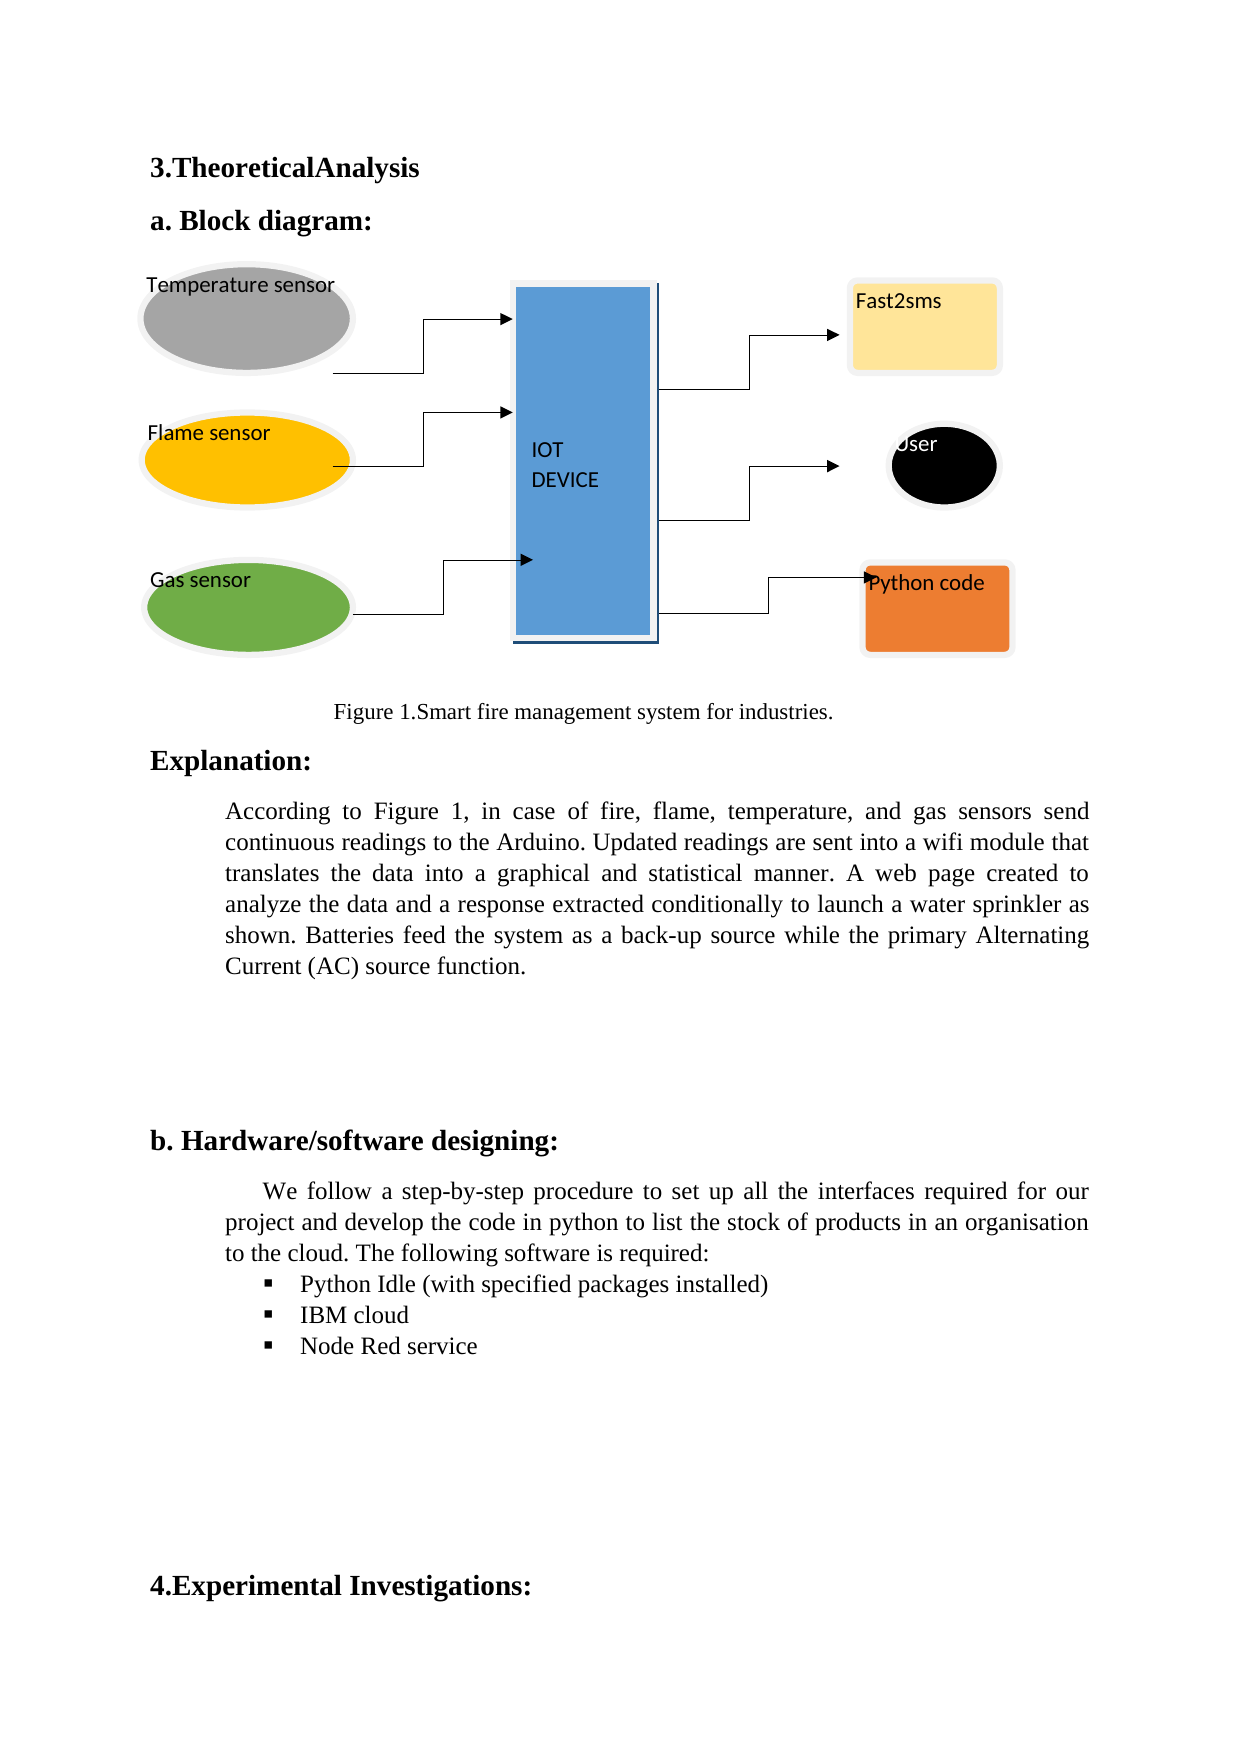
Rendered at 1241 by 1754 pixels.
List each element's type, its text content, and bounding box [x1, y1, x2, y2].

list We follow a step-by-step procedure to set up all the interfaces required for our project and develop the code in python to list the stock of products in an organisation to the cloud. The following software is required: [225, 1176, 1090, 1267]
text b. Hardware/software designing: [150, 1123, 1090, 1157]
list Node Red service [262, 1331, 1090, 1360]
text 3.TheoreticalAnalysis [150, 150, 1090, 183]
text 4.Experimental Investigations: [150, 1568, 1090, 1602]
text a. Block diagram: [150, 203, 1090, 236]
list Python Idle (with specified packages installed) [262, 1269, 1090, 1298]
list According to Figure 1, in case of fire, flame, temperature, and gas sensors send continuous readings to the Arduino. Updated readings are sent into a wifi module that translates the data into a graphical and statistical manner. A web page created to analyze the data and a response extracted conditionally to launch a water sprinkler as shown. Batteries feed the system as a back-up source while the primary Alternating Current (AC) source function. [225, 796, 1090, 980]
text Explanation: [150, 743, 1090, 777]
list Figure 1.Smart fire management system for industries. [225, 698, 1090, 725]
list IBM cloud [262, 1300, 1090, 1329]
